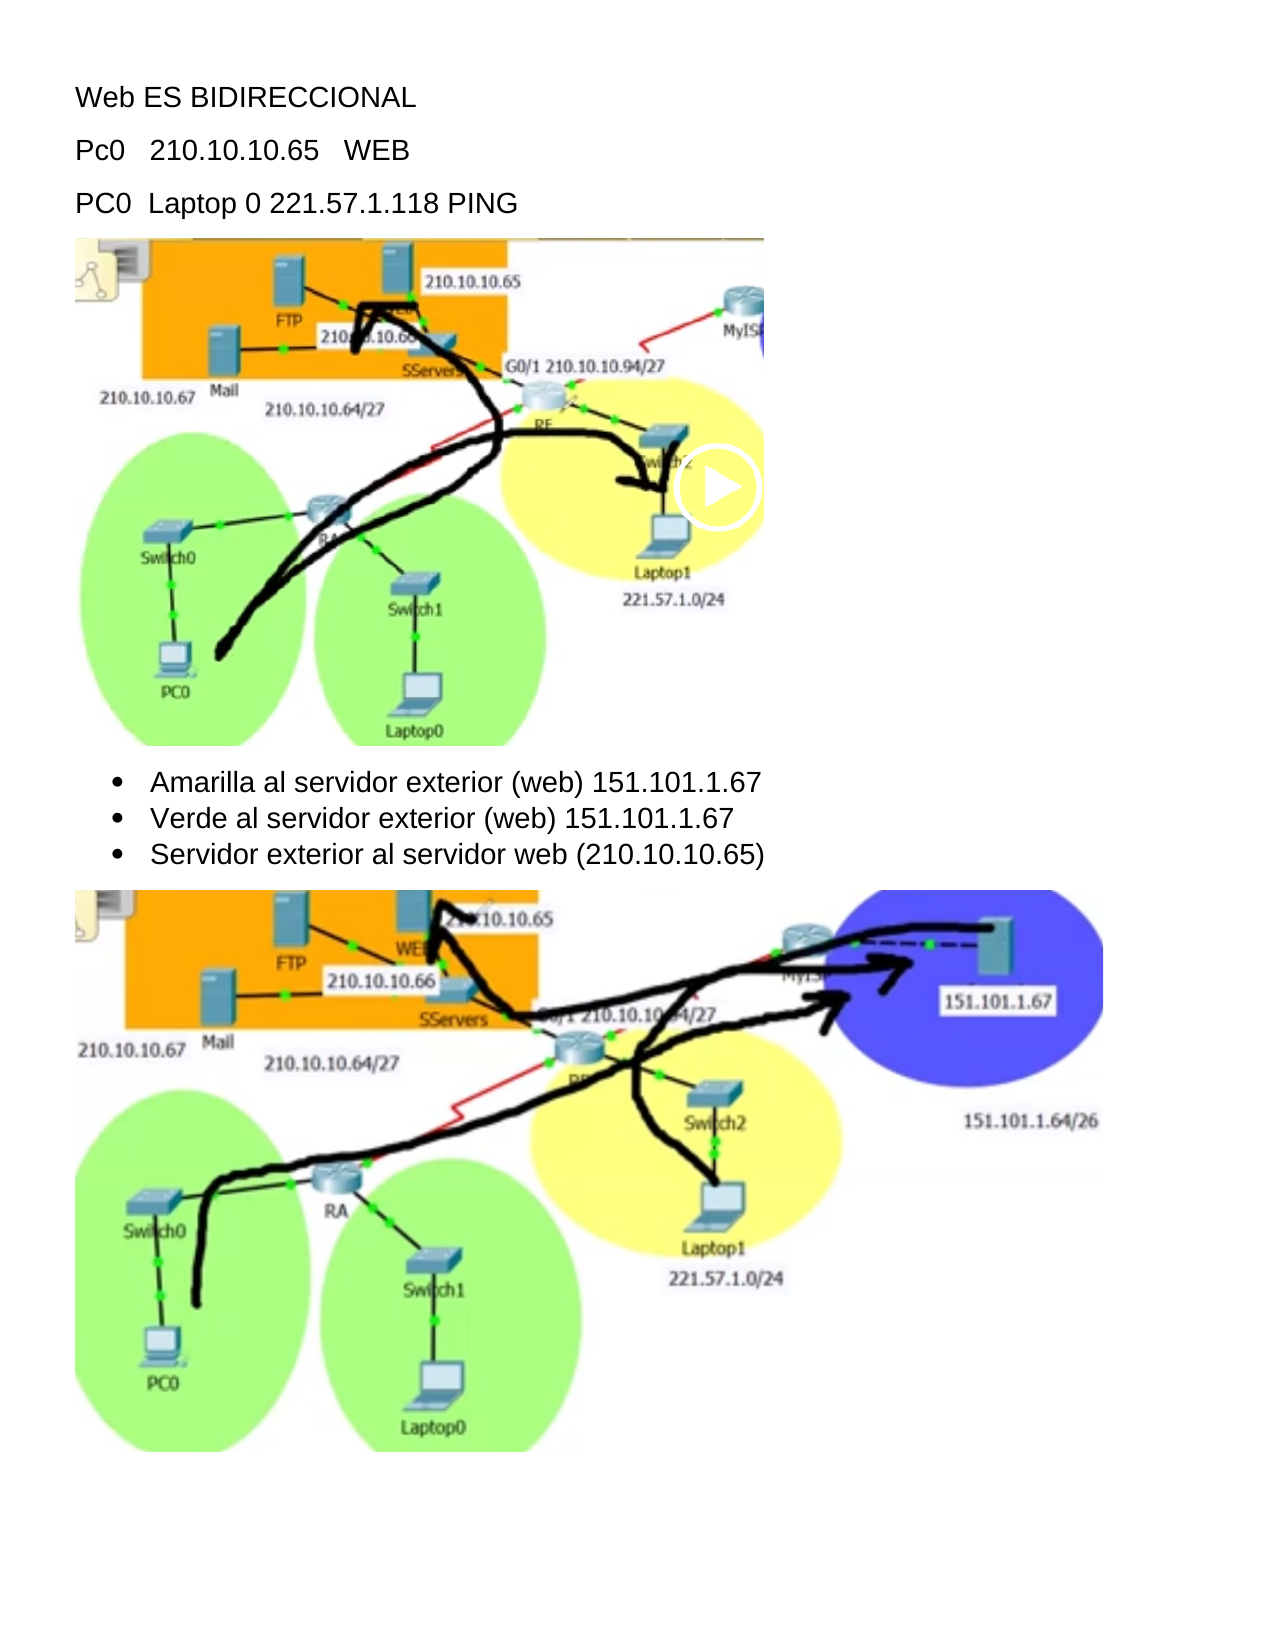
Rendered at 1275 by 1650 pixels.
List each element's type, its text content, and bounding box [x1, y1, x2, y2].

text PC0 Laptop 0 221.57.1.118 PING [75, 186, 1200, 220]
picture [75, 238, 764, 746]
picture [75, 890, 1104, 1452]
list Verde al servidor exterior (web) 151.101.1.67 [112, 801, 1200, 835]
list Servidor exterior al servidor web (210.10.10.65) [112, 837, 1200, 871]
text Web ES BIDIRECCIONAL [75, 81, 1200, 114]
text Pc0 210.10.10.65 WEB [75, 133, 1200, 167]
list Amarilla al servidor exterior (web) 151.101.1.67 [112, 764, 1200, 798]
